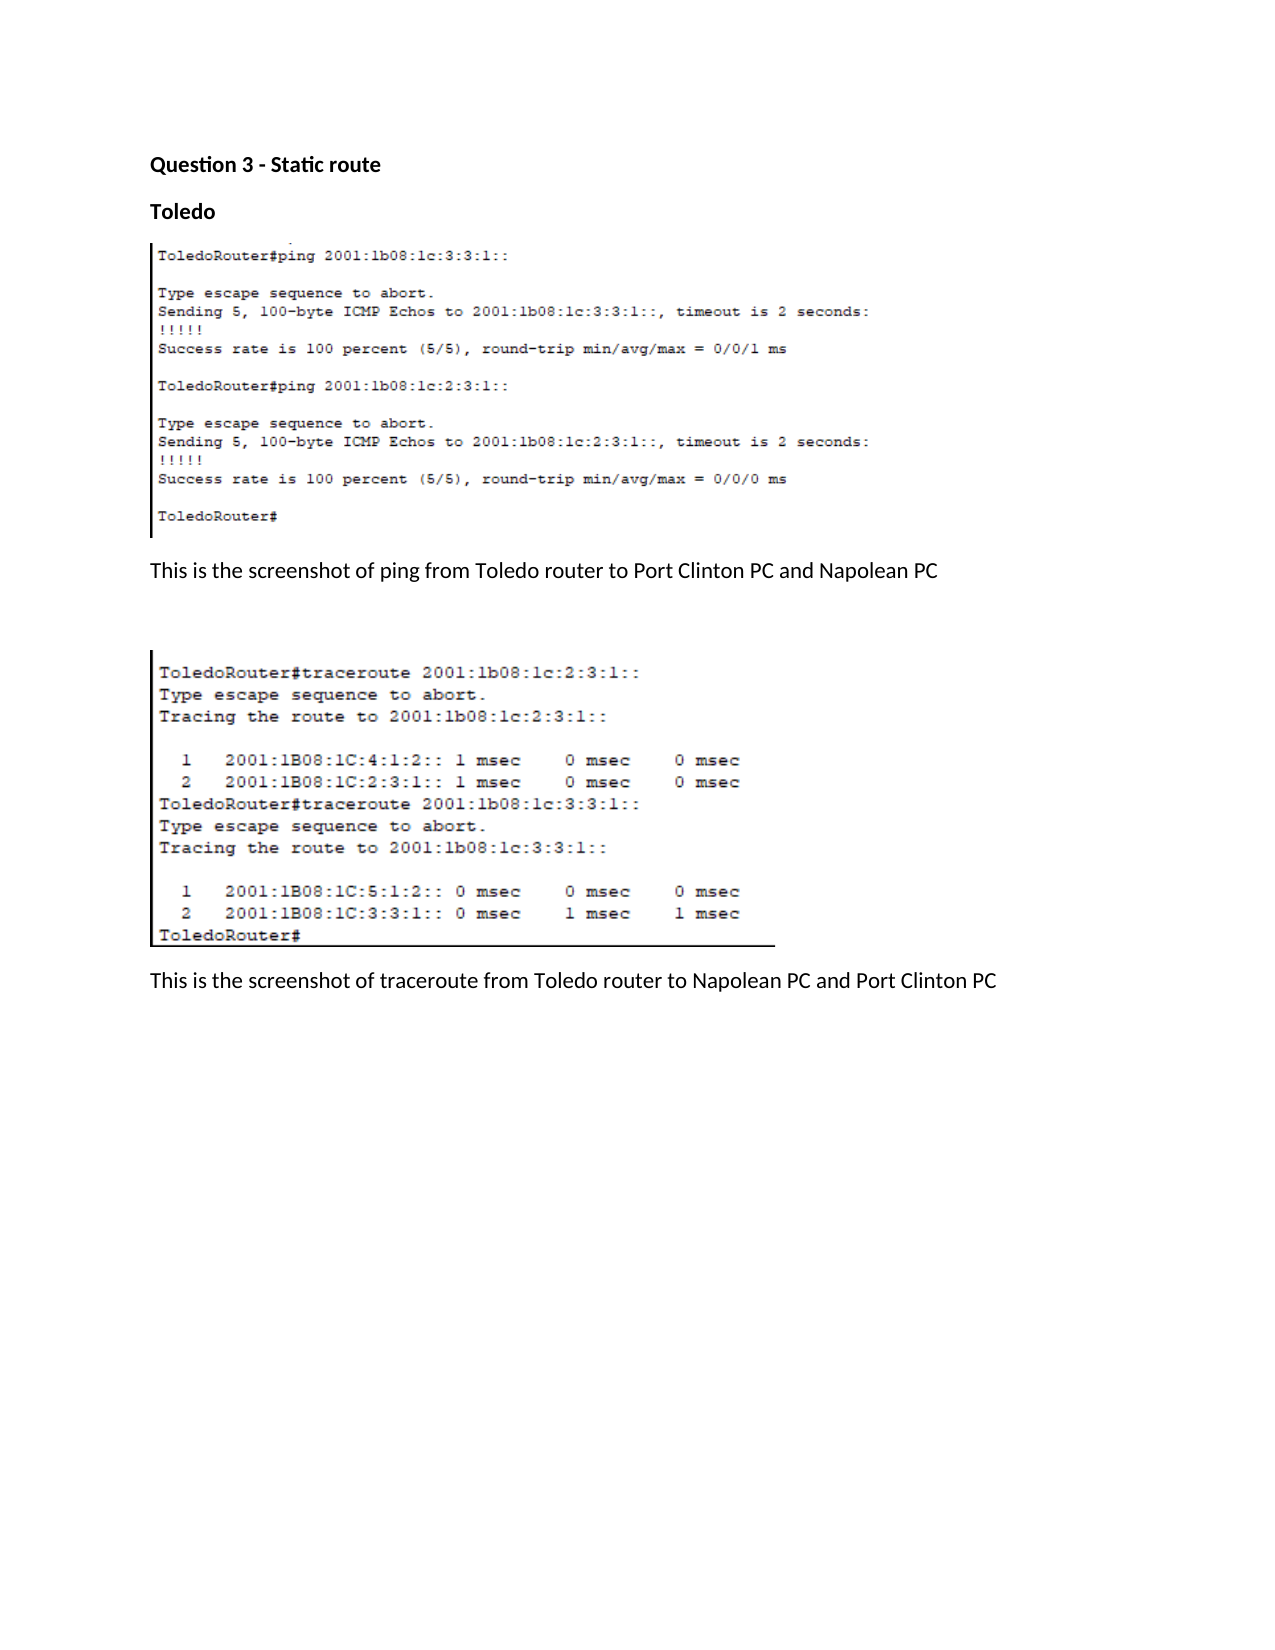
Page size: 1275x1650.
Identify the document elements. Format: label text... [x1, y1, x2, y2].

picture [150, 243, 901, 538]
picture [150, 650, 775, 947]
text This is the screenshot of ping from Toledo router to Port Clinton PC and Napolean PC [150, 556, 1125, 584]
text Question 3 - Static route [150, 150, 1125, 178]
text This is the screenshot of traceroute from Toledo router to Napolean PC and Port Clinton PC [150, 966, 1125, 994]
text Toledo [150, 197, 1125, 225]
